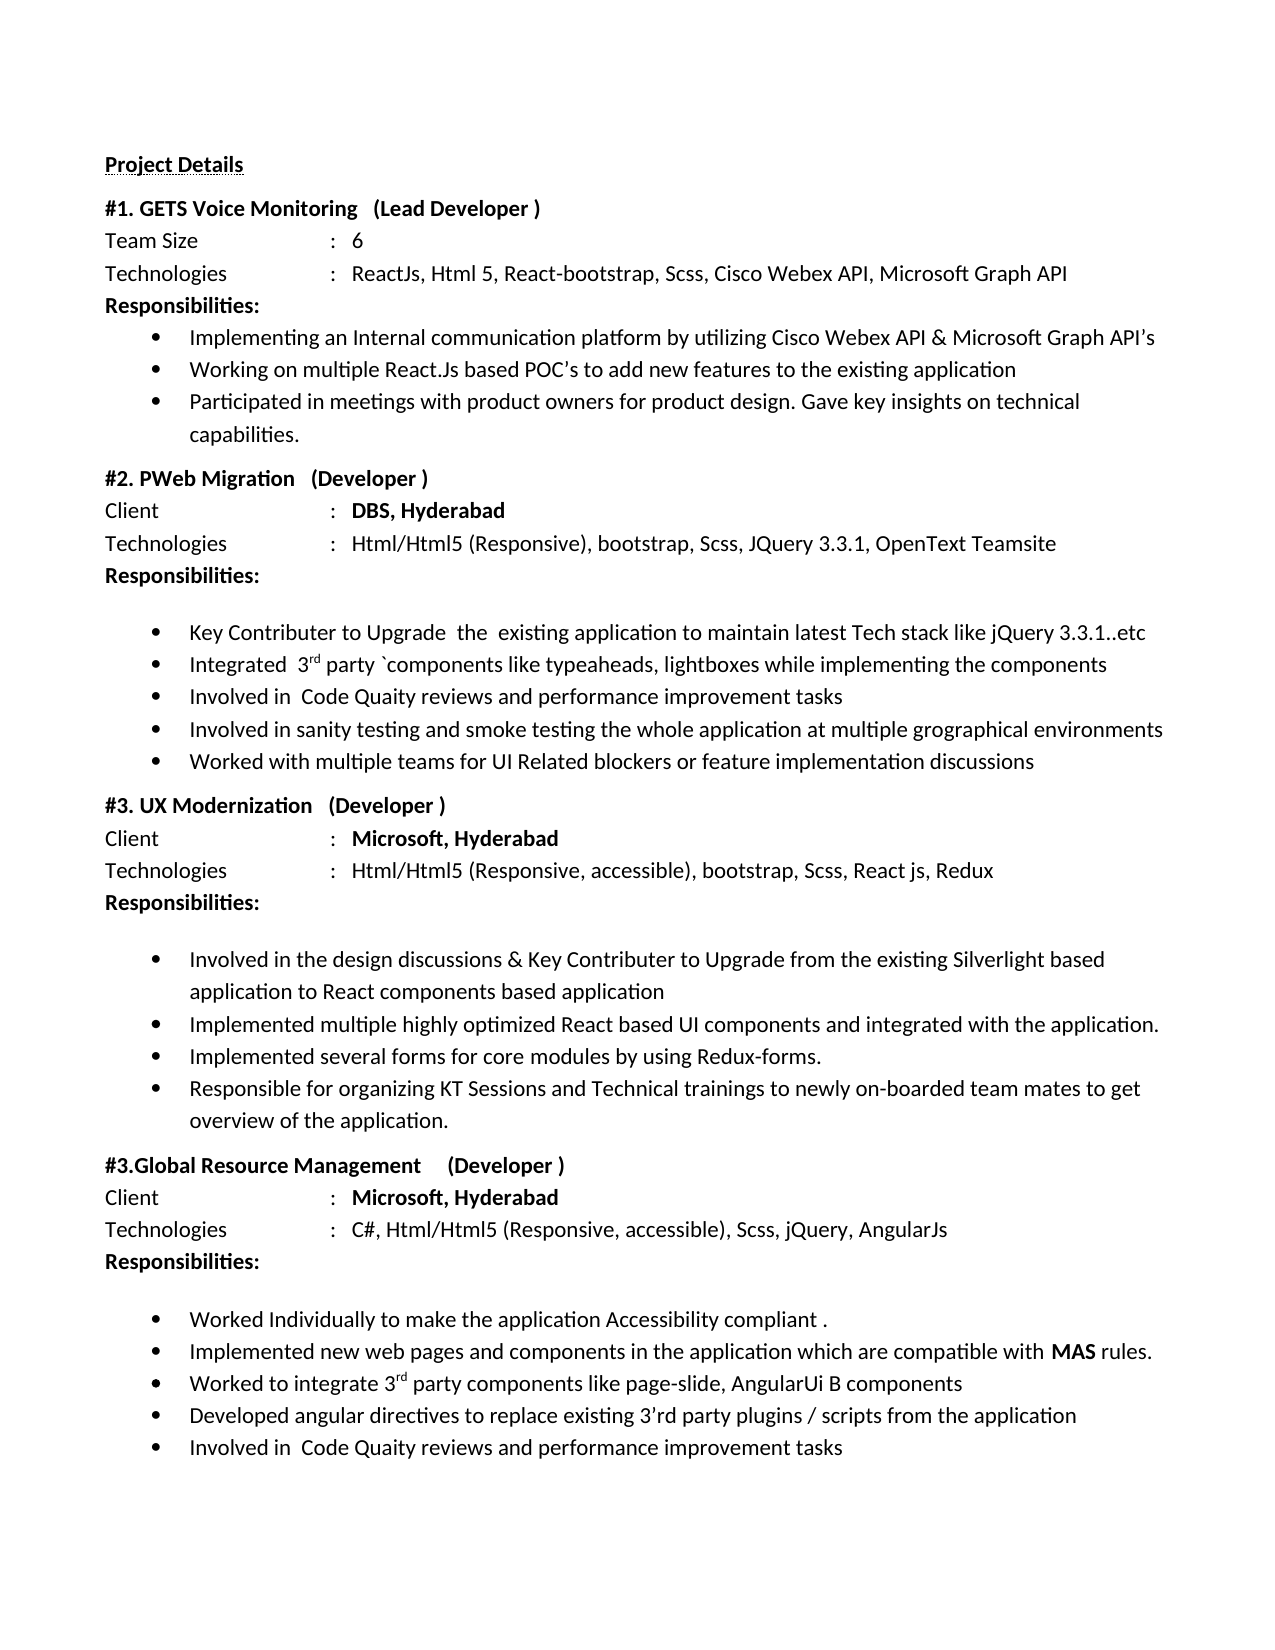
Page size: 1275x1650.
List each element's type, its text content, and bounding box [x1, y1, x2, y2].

text Technologies : C#, Html/Html5 (Responsive, accessible), Scss, jQuery, AngularJs [105, 1215, 1170, 1243]
text Client : DBS, Hyderabad [105, 497, 1170, 524]
list Worked Individually to make the application Accessibility compliant . [152, 1305, 1170, 1333]
text Client : Microsoft, Hyderabad [105, 824, 1170, 852]
list Worked to integrate 3rd party components like page-slide, AngularUi B components [152, 1369, 1170, 1397]
list Developed angular directives to replace existing 3’rd party plugins / scripts from the application [152, 1401, 1170, 1429]
text Client : Microsoft, Hyderabad [105, 1183, 1170, 1211]
list Working on multiple React.Js based POC’s to add new features to the existing application [152, 355, 1170, 383]
text Technologies : Html/Html5 (Responsive, accessible), bootstrap, Scss, React js, Redux [105, 856, 1170, 884]
list Implemented new web pages and components in the application which are compatible with MAS rules. [152, 1337, 1170, 1365]
text Responsibilities: [105, 291, 1170, 319]
list Involved in Code Quaity reviews and performance improvement tasks [152, 682, 1170, 711]
text Technologies : ReactJs, Html 5, React-bootstrap, Scss, Cisco Webex API, Microsoft Graph API [105, 259, 1170, 287]
list Worked with multiple teams for UI Related blockers or feature implementation discussions [152, 747, 1170, 775]
text Team Size : 6 [105, 227, 1170, 254]
list Involved in Code Quaity reviews and performance improvement tasks [152, 1433, 1170, 1461]
list Involved in sanity testing and smoke testing the whole application at multiple grographical environments [152, 715, 1170, 743]
text Responsibilities: [105, 561, 1170, 589]
list Responsible for organizing KT Sessions and Technical trainings to newly on-boarded team mates to get overview of the application. [152, 1074, 1170, 1134]
list Implemented several forms for core modules by using Redux-forms. [152, 1042, 1170, 1070]
text #1. GETS Voice Monitoring (Lead Developer ) [105, 194, 1170, 222]
text #3. UX Modernization (Developer ) [105, 792, 1170, 819]
text #3.Global Resource Management (Developer ) [105, 1151, 1170, 1179]
text Technologies : Html/Html5 (Responsive), bootstrap, Scss, JQuery 3.3.1, OpenText Teamsite [105, 529, 1170, 557]
list Implementing an Internal communication platform by utilizing Cisco Webex API & Microsoft Graph API’s [152, 323, 1170, 351]
text Project Details [105, 150, 1170, 178]
list Integrated 3rd party `components like typeaheads, lightboxes while implementing the components [152, 650, 1170, 678]
text Responsibilities: [105, 888, 1170, 916]
text #2. PWeb Migration (Developer ) [105, 464, 1170, 492]
list Key Contributer to Upgrade the existing application to maintain latest Tech stack like jQuery 3.3.1..etc [152, 618, 1170, 646]
list Implemented multiple highly optimized React based UI components and integrated with the application. [152, 1010, 1170, 1038]
list Involved in the design discussions & Key Contributer to Upgrade from the existing Silverlight based application to React components based application [152, 945, 1170, 1006]
list Participated in meetings with product owners for product design. Gave key insights on technical capabilities. [152, 387, 1170, 448]
text Responsibilities: [105, 1247, 1170, 1276]
